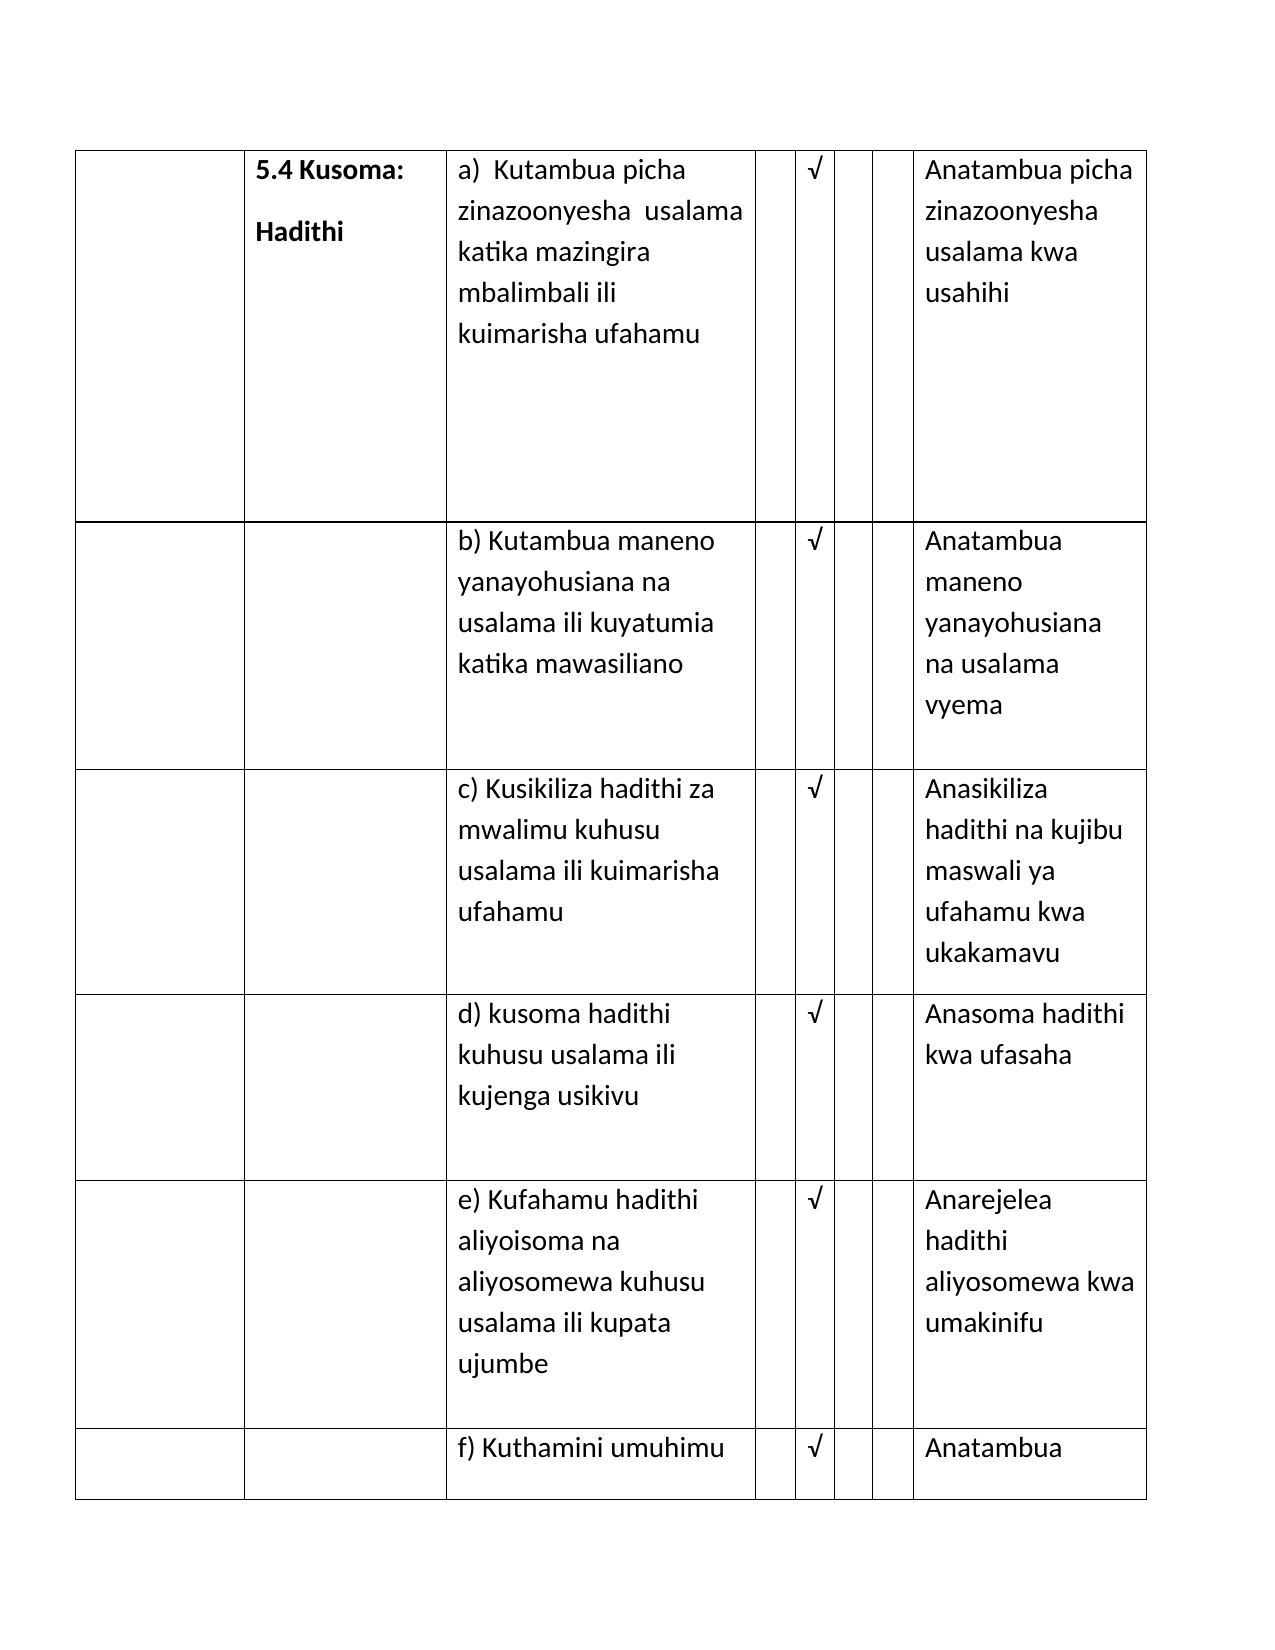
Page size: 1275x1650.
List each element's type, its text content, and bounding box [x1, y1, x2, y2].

table_cell Anasoma hadithi kwa ufasaha [914, 995, 1146, 1180]
table_cell [873, 151, 913, 521]
table_cell [835, 770, 872, 994]
table_cell [76, 995, 244, 1180]
table_cell [245, 523, 446, 769]
table_cell √ [796, 1429, 834, 1499]
table_cell e) Kufahamu hadithi aliyoisoma na aliyosomewa kuhusu usalama ili kupata ujumbe [447, 1181, 755, 1428]
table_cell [447, 1429, 755, 1499]
table_cell Anasikiliza hadithi na kujibu maswali ya ufahamu kwa ukakamavu [914, 770, 1146, 994]
table_cell [76, 1181, 244, 1428]
table_cell c) Kusikiliza hadithi za mwalimu kuhusu usalama ili kuimarisha ufahamu [447, 770, 755, 994]
table_cell √ [796, 523, 834, 769]
table_cell [756, 151, 795, 521]
table_cell [245, 1429, 446, 1499]
table_cell [756, 523, 795, 769]
table_cell [245, 995, 446, 1180]
table_cell [756, 995, 795, 1180]
table_cell [756, 770, 795, 994]
table_cell [245, 770, 446, 994]
table_cell √ [796, 151, 834, 521]
table_cell 5.4 Kusoma: Hadithi [245, 151, 446, 521]
table_cell [245, 1181, 446, 1428]
table_cell [76, 523, 244, 769]
table_cell [873, 995, 913, 1180]
table_cell Anatambua picha zinazoonyesha usalama kwa usahihi [914, 151, 1146, 521]
table_cell d) kusoma hadithi kuhusu usalama ili kujenga usikivu [447, 995, 755, 1180]
table_cell Anarejelea hadithi aliyosomewa kwa umakinifu [914, 1181, 1146, 1428]
table_cell [873, 770, 913, 994]
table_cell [914, 1429, 1146, 1499]
table_cell [835, 523, 872, 769]
table_cell [873, 1429, 913, 1499]
table_cell [76, 151, 244, 521]
table_cell Anatambua maneno yanayohusiana na usalama vyema [914, 523, 1146, 769]
table_cell [76, 1429, 244, 1499]
table_cell [873, 523, 913, 769]
table_cell [756, 1181, 795, 1428]
table_cell √ [796, 995, 834, 1180]
table_cell √ [796, 1181, 834, 1428]
table_cell [835, 151, 872, 521]
table_cell a) Kutambua picha zinazoonyesha usalama katika mazingira mbalimbali ili kuimarisha ufahamu [447, 151, 755, 521]
table_cell √ [796, 770, 834, 994]
table_cell [756, 1429, 795, 1499]
table_cell [835, 995, 872, 1180]
table_cell b) Kutambua maneno yanayohusiana na usalama ili kuyatumia katika mawasiliano [447, 523, 755, 769]
table_cell [835, 1181, 872, 1428]
table_cell [835, 1429, 872, 1499]
table_cell [76, 770, 244, 994]
table_cell [873, 1181, 913, 1428]
